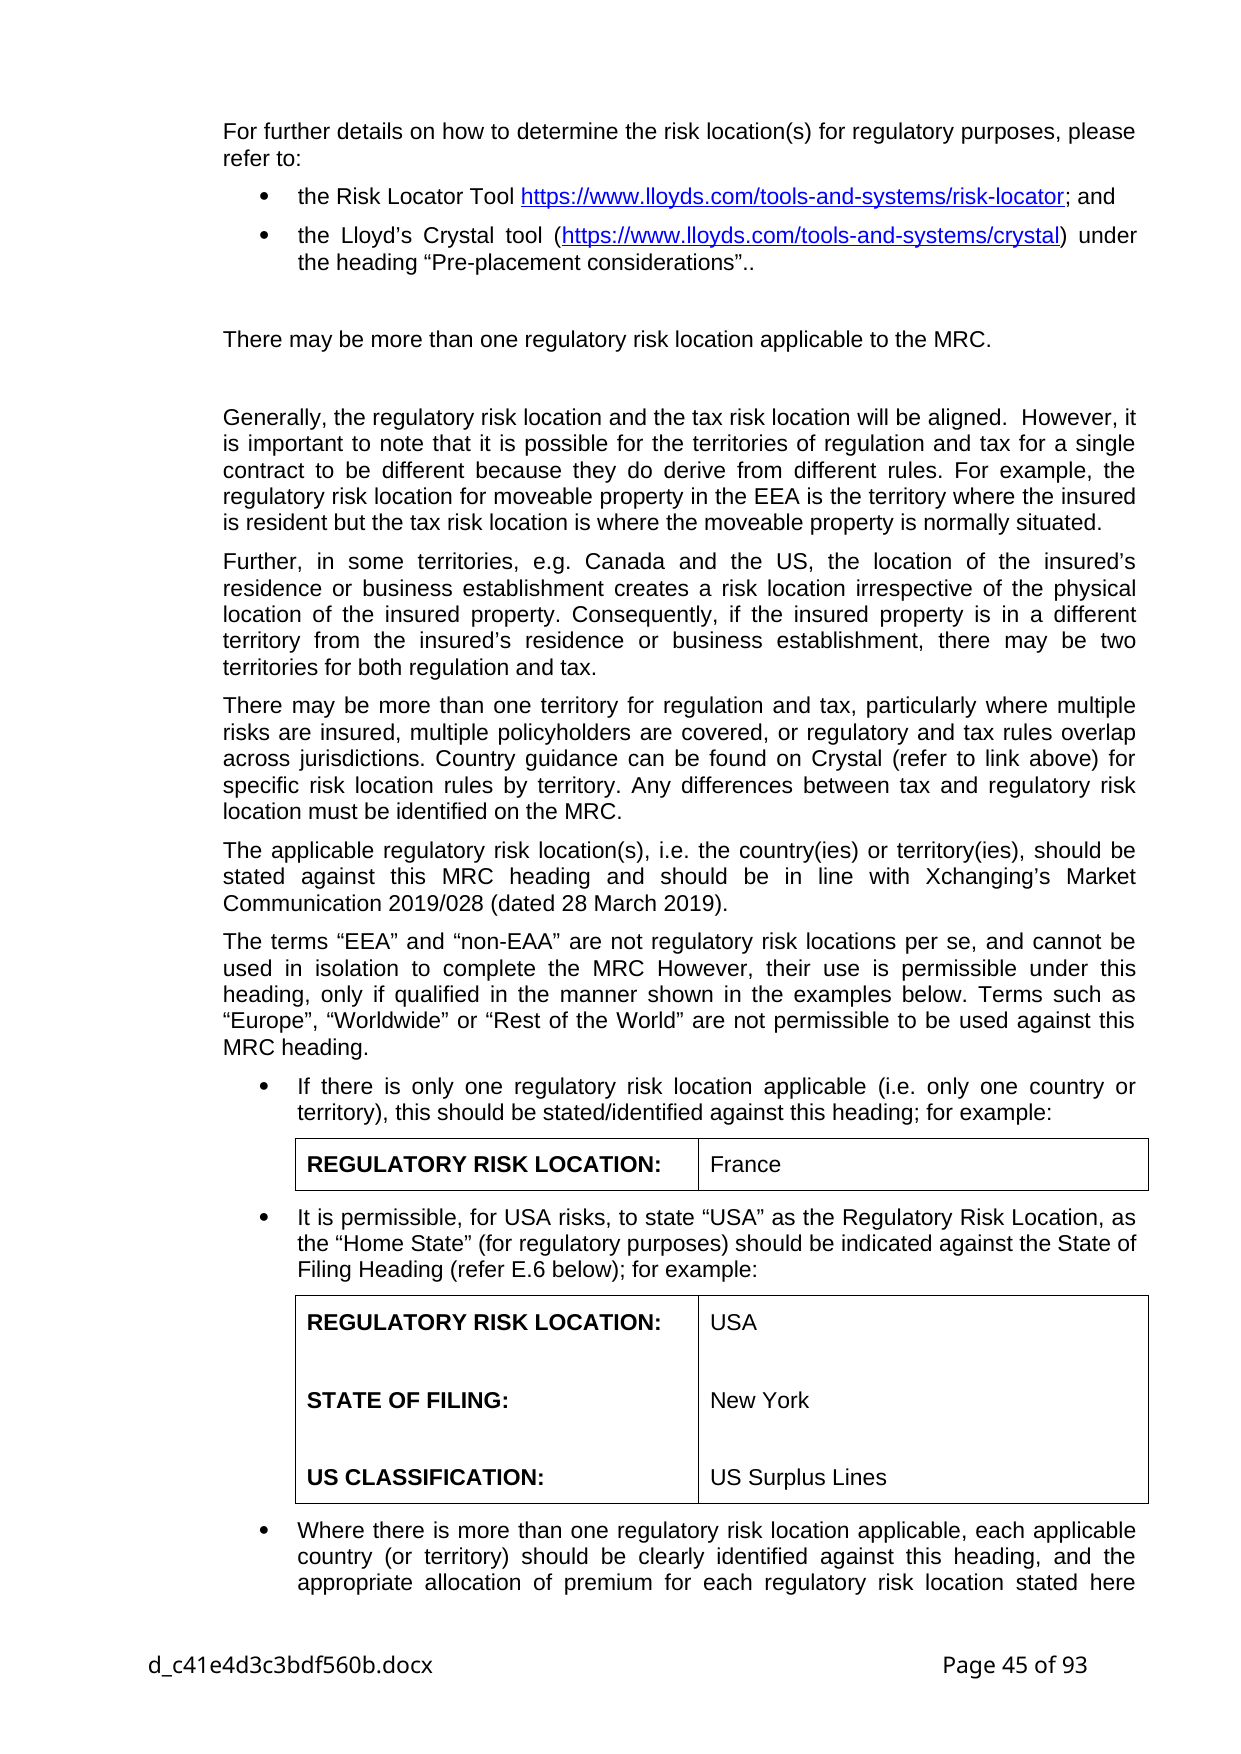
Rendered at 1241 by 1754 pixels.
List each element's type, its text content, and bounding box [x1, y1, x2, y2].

text The terms “EEA” and “non-EAA” are not regulatory risk locations per se, and cannot be used in isolation to complete the MRC However, their use is permissible under this heading, only if qualified in the manner shown in the examples below. Terms such as “Europe”, “Worldwide” or “Rest of the World” are not permissible to be used against this MRC heading. [223, 928, 1137, 1060]
table_header REGULATORY RISK LOCATION: [296, 1139, 698, 1190]
table_header USA New York US Surplus Lines [699, 1296, 1148, 1503]
table_header REGULATORY RISK LOCATION: STATE OF FILING: US CLASSIFICATION: [296, 1296, 698, 1503]
list the Risk Locator Tool https://www.lloyds.com/tools-and-systems/risk-locator; and [260, 183, 1137, 210]
list If there is only one regulatory risk location applicable (i.e. only one country or territory), this should be stated/identified against this heading; for example: [260, 1073, 1137, 1125]
text The applicable regulatory risk location(s), i.e. the country(ies) or territory(ies), should be stated against this MRC heading and should be in line with Xchanging’s Market Communication 2019/028 (dated 28 March 2019). [223, 837, 1137, 916]
text There may be more than one regulatory risk location applicable to the MRC. [223, 326, 1137, 353]
text Further, in some territories, e.g. Canada and the US, the location of the insured’s residence or business establishment creates a risk location irrespective of the physical location of the insured property. Consequently, if the insured property is in a different territory from the insured’s residence or business establishment, there may be two territories for both regulation and tax. [223, 548, 1137, 680]
text For further details on how to determine the risk location(s) for regulatory purposes, please refer to: [223, 118, 1137, 171]
text Generally, the regulatory risk location and the tax risk location will be aligned. However, it is important to note that it is possible for the territories of regulation and tax for a single contract to be different because they do derive from different rules. For example, the regulatory risk location for moveable property in the EEA is the territory where the insured is resident but the tax risk location is where the moveable property is normally situated. [223, 404, 1137, 536]
text There may be more than one territory for regulation and tax, particularly where multiple risks are insured, multiple policyholders are covered, or regulatory and tax rules overlap across jurisdictions. Country guidance can be found on Crystal (refer to link above) for specific risk location rules by territory. Any differences between tax and regulatory risk location must be identified on the MRC. [223, 692, 1137, 824]
list It is permissible, for USA risks, to state “USA” as the Regulatory Risk Location, as the “Home State” (for regulatory purposes) should be indicated against the State of Filing Heading (refer E.6 below); for example: [260, 1204, 1137, 1283]
table_header France [699, 1139, 1148, 1190]
list the Lloyd’s Crystal tool (https://www.lloyds.com/tools-and-systems/crystal) under the heading “Pre-placement considerations”.. [260, 222, 1137, 275]
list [260, 1517, 1137, 1596]
